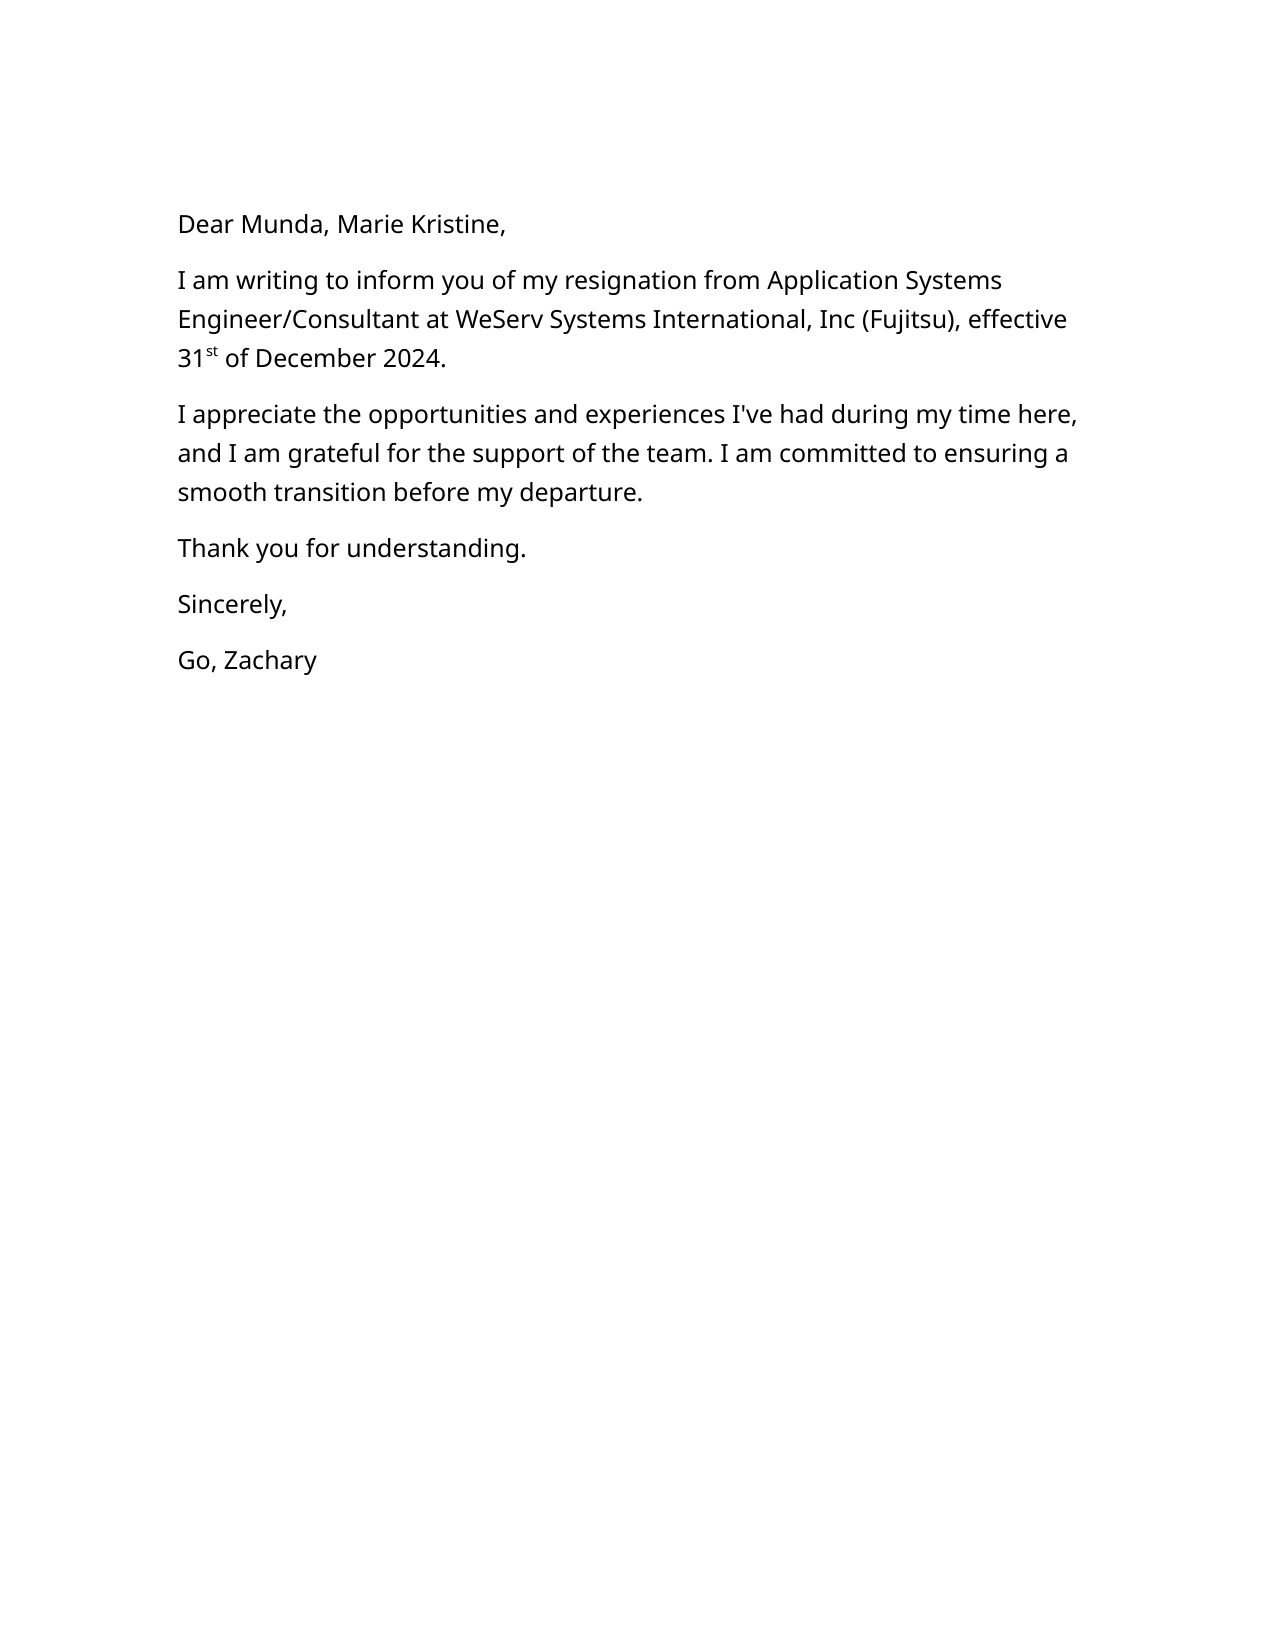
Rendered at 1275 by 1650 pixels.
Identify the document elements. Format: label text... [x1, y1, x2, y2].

text I appreciate the opportunities and experiences I've had during my time here, and I am grateful for the support of the team. I am committed to ensuring a smooth transition before my departure. [177, 397, 1098, 509]
text Sincerely, [177, 587, 1098, 621]
text Dear Munda, Marie Kristine, [177, 207, 1098, 241]
text I am writing to inform you of my resignation from Application Systems Engineer/Consultant at WeServ Systems International, Inc (Fujitsu), effective 31st of December 2024. [177, 263, 1098, 375]
text Go, Zachary [177, 643, 1098, 677]
text Thank you for understanding. [177, 531, 1098, 565]
